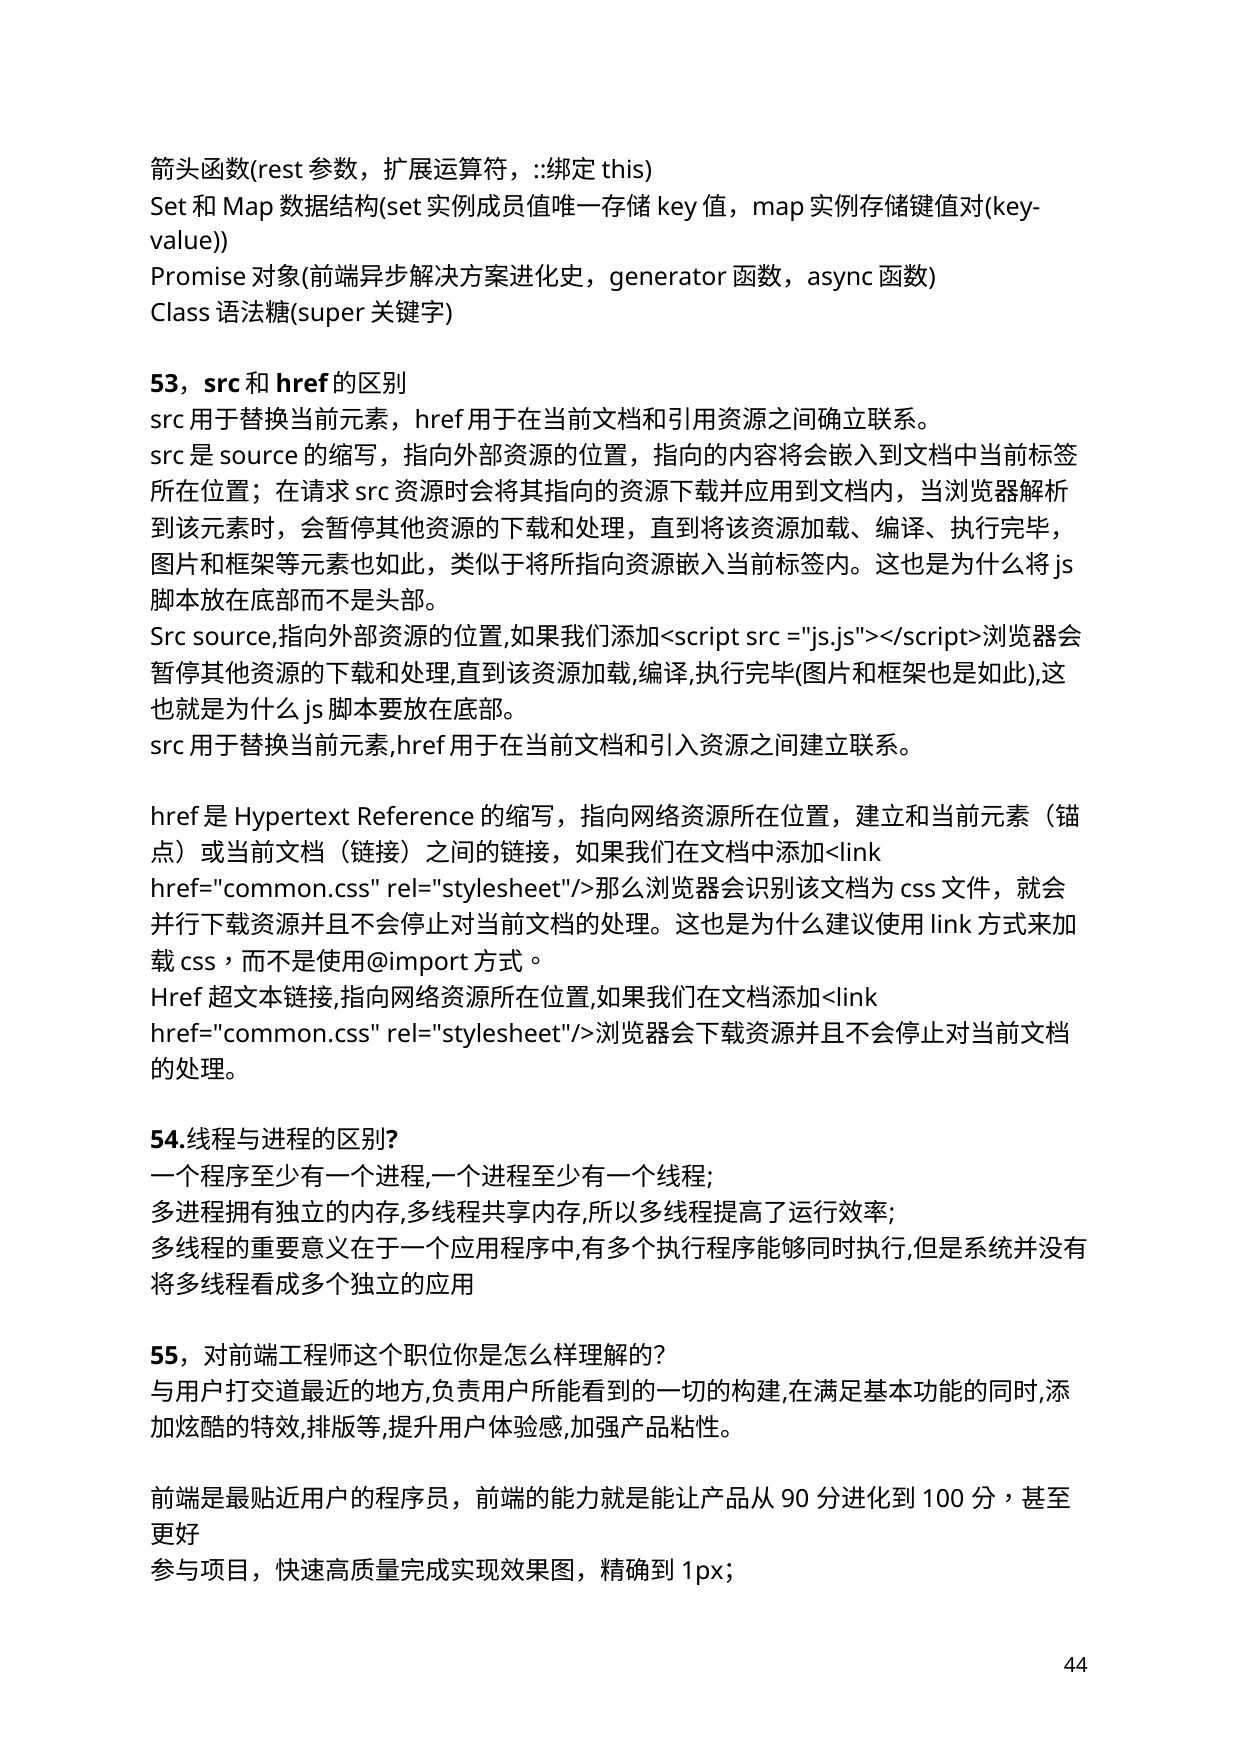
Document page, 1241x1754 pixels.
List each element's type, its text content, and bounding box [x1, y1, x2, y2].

text Src source,指向外部资源的位置,如果我们添加<script src ="js.js"></script>浏览器会暂停其他资源的下载和处理,直到该资源加载,编译,执行完毕(图片和框架也是如此),这也就是为什么js脚本要放在底部。 [150, 617, 1090, 726]
text 与用户打交道最近的地方,负责用户所能看到的一切的构建,在满足基本功能的同时,添加炫酷的特效,排版等,提升用户体验感,加强产品粘性。 [150, 1372, 1090, 1444]
text 54.线程与进程的区别? [150, 1120, 1090, 1156]
text 多进程拥有独立的内存,多线程共享内存,所以多线程提高了运行效率; [150, 1192, 1090, 1229]
text src用于替换当前元素,href用于在当前文档和引入资源之间建立联系。 [150, 726, 1090, 762]
text 参与项目，快速高质量完成实现效果图，精确到 1px； [150, 1551, 1090, 1587]
text href是Hypertext Reference的缩写，指向网络资源所在位置，建立和当前元素（锚点）或当前文档（链接）之间的链接，如果我们在文档中添加<link href="common.css" rel="stylesheet"/>那么浏览器会识别该文档为css文件，就会并行下载资源并且不会停止对当前文档的处理。这也是为什么建议使用link方式来加载css，而不是使用@import方式。 [150, 796, 1090, 977]
text Href 超文本链接,指向网络资源所在位置,如果我们在文档添加<link href="common.css" rel="stylesheet"/>浏览器会下载资源并且不会停止对当前文档的处理。 [150, 977, 1090, 1086]
text 多线程的重要意义在于一个应用程序中,有多个执行程序能够同时执行,但是系统并没有将多线程看成多个独立的应用 [150, 1229, 1090, 1301]
text Class语法糖(super关键字) [150, 293, 1090, 329]
text src是source的缩写，指向外部资源的位置，指向的内容将会嵌入到文档中当前标签所在位置；在请求src资源时会将其指向的资源下载并应用到文档内，当浏览器解析到该元素时，会暂停其他资源的下载和处理，直到将该资源加载、编译、执行完毕，图片和框架等元素也如此，类似于将所指向资源嵌入当前标签内。这也是为什么将js脚本放在底部而不是头部。 [150, 436, 1090, 617]
text 53，src和href的区别 [150, 363, 1090, 399]
text src用于替换当前元素，href用于在当前文档和引用资源之间确立联系。 [150, 399, 1090, 436]
text 箭头函数(rest参数，扩展运算符，::绑定this) [150, 150, 1090, 186]
text 前端是最贴近用户的程序员，前端的能力就是能让产品从 90 分进化到 100 分，甚至更好 [150, 1478, 1090, 1551]
text Promise对象(前端异步解决方案进化史，generator函数，async函数) [150, 257, 1090, 293]
text Set和Map数据结构(set实例成员值唯一存储key值，map实例存储键值对(key-value)) [150, 186, 1090, 257]
text 一个程序至少有一个进程,一个进程至少有一个线程; [150, 1156, 1090, 1192]
text 55，对前端工程师这个职位你是怎么样理解的？ [150, 1335, 1090, 1372]
